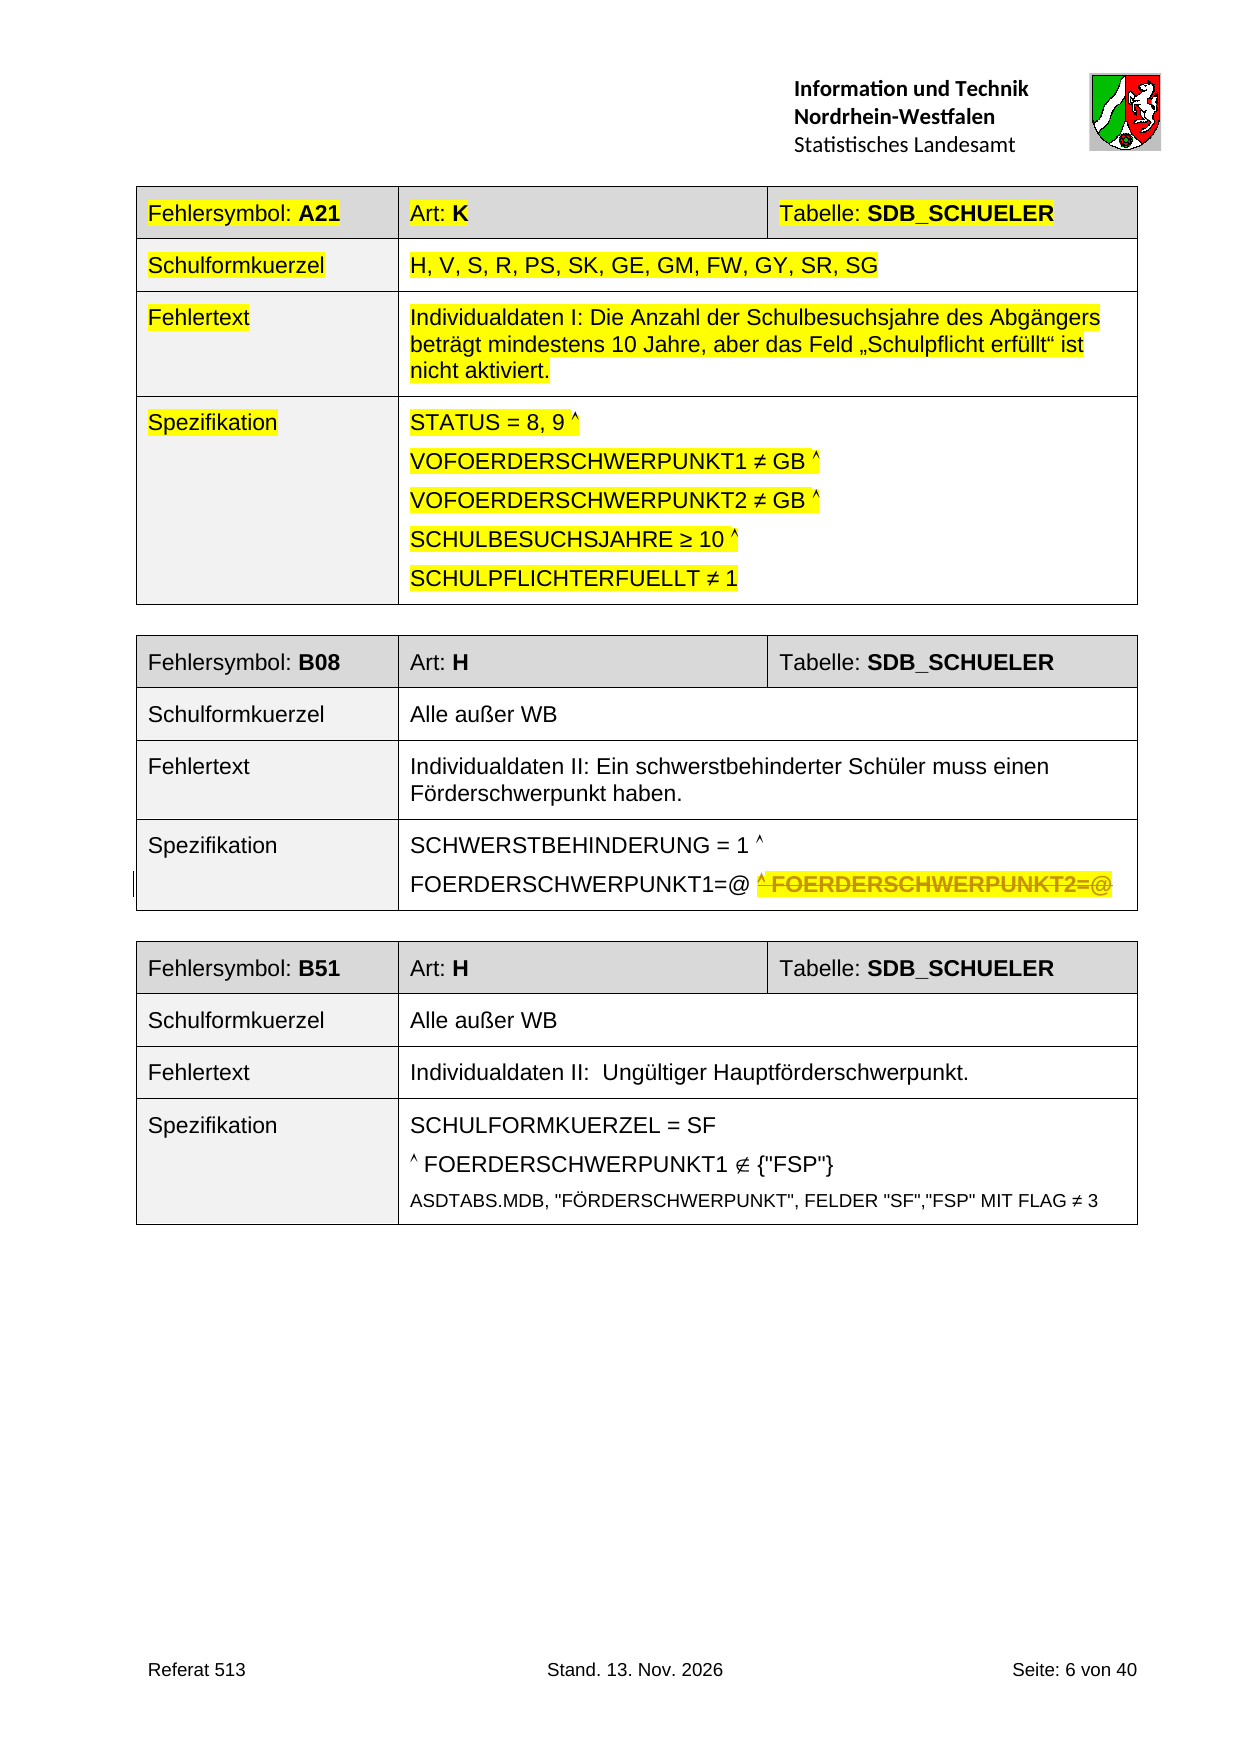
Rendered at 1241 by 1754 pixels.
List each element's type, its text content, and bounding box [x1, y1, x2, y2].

table_header Tabelle: SDB_SCHUELER [768, 187, 1137, 238]
table_header Art: H [399, 636, 767, 687]
table_cell Schulformkuerzel = SF FoerderschwerpUNKT1 {"FSP"} ASDTABS.MDB, "Förderschwerpunkt", Felder "SF","FSP" mit Flag ≠ 3 [399, 1099, 1137, 1223]
table_cell STATUS = 8, 9 VOFOERDERSCHWERPUNKT1 ≠ GB VOFOERDERSCHWERPUNKT2 ≠ GB SCHULBESUCHSJAHRE ≥ 10 SCHULPFLICHTERFUELLT ≠ 1 [399, 397, 1137, 604]
table_cell Schulformkuerzel [137, 239, 398, 291]
table_header Art: K [399, 187, 767, 238]
table_cell Fehlertext [137, 1047, 398, 1098]
picture [1089, 73, 1162, 151]
table_cell Alle außer WB [399, 688, 1137, 740]
table_header Tabelle: SDB_SCHUELER [768, 942, 1137, 993]
table_cell Individualdaten II: Ungültiger Hauptförderschwerpunkt. [399, 1047, 1137, 1098]
table_cell Spezifikation [137, 397, 398, 604]
table_cell Schulformkuerzel [137, 688, 398, 740]
table_cell Alle außer WB [399, 994, 1137, 1046]
table_cell Spezifikation [137, 1099, 398, 1223]
table_header Art: H [399, 942, 767, 993]
table_cell SCHWERSTBEHINDERUNG = 1 FoerderschwerpUNKT1=@ FoerderschwerpUNKT2=@ [399, 820, 1137, 910]
table_cell Fehlertext [137, 292, 398, 396]
table_cell Spezifikation [137, 820, 398, 910]
table_header Fehlersymbol: B08 [137, 636, 398, 687]
table_cell Fehlertext [137, 741, 398, 818]
table_header Tabelle: SDB_SCHUELER [768, 636, 1137, 687]
table_header Fehlersymbol: A21 [137, 187, 398, 238]
table_cell H, V, S, R, PS, SK, GE, GM, FW, GY, SR, SG [399, 239, 1137, 291]
table_cell Individualdaten I: Die Anzahl der Schulbesuchsjahre des Abgängers beträgt mindestens 10 Jahre, aber das Feld „Schulpflicht erfüllt“ ist nicht aktiviert. [399, 292, 1137, 396]
table_header Fehlersymbol: B51 [137, 942, 398, 993]
table_cell Schulformkuerzel [137, 994, 398, 1046]
table_cell Individualdaten II: Ein schwerstbehinderter Schüler muss einen Förderschwerpunkt haben. [399, 741, 1137, 818]
